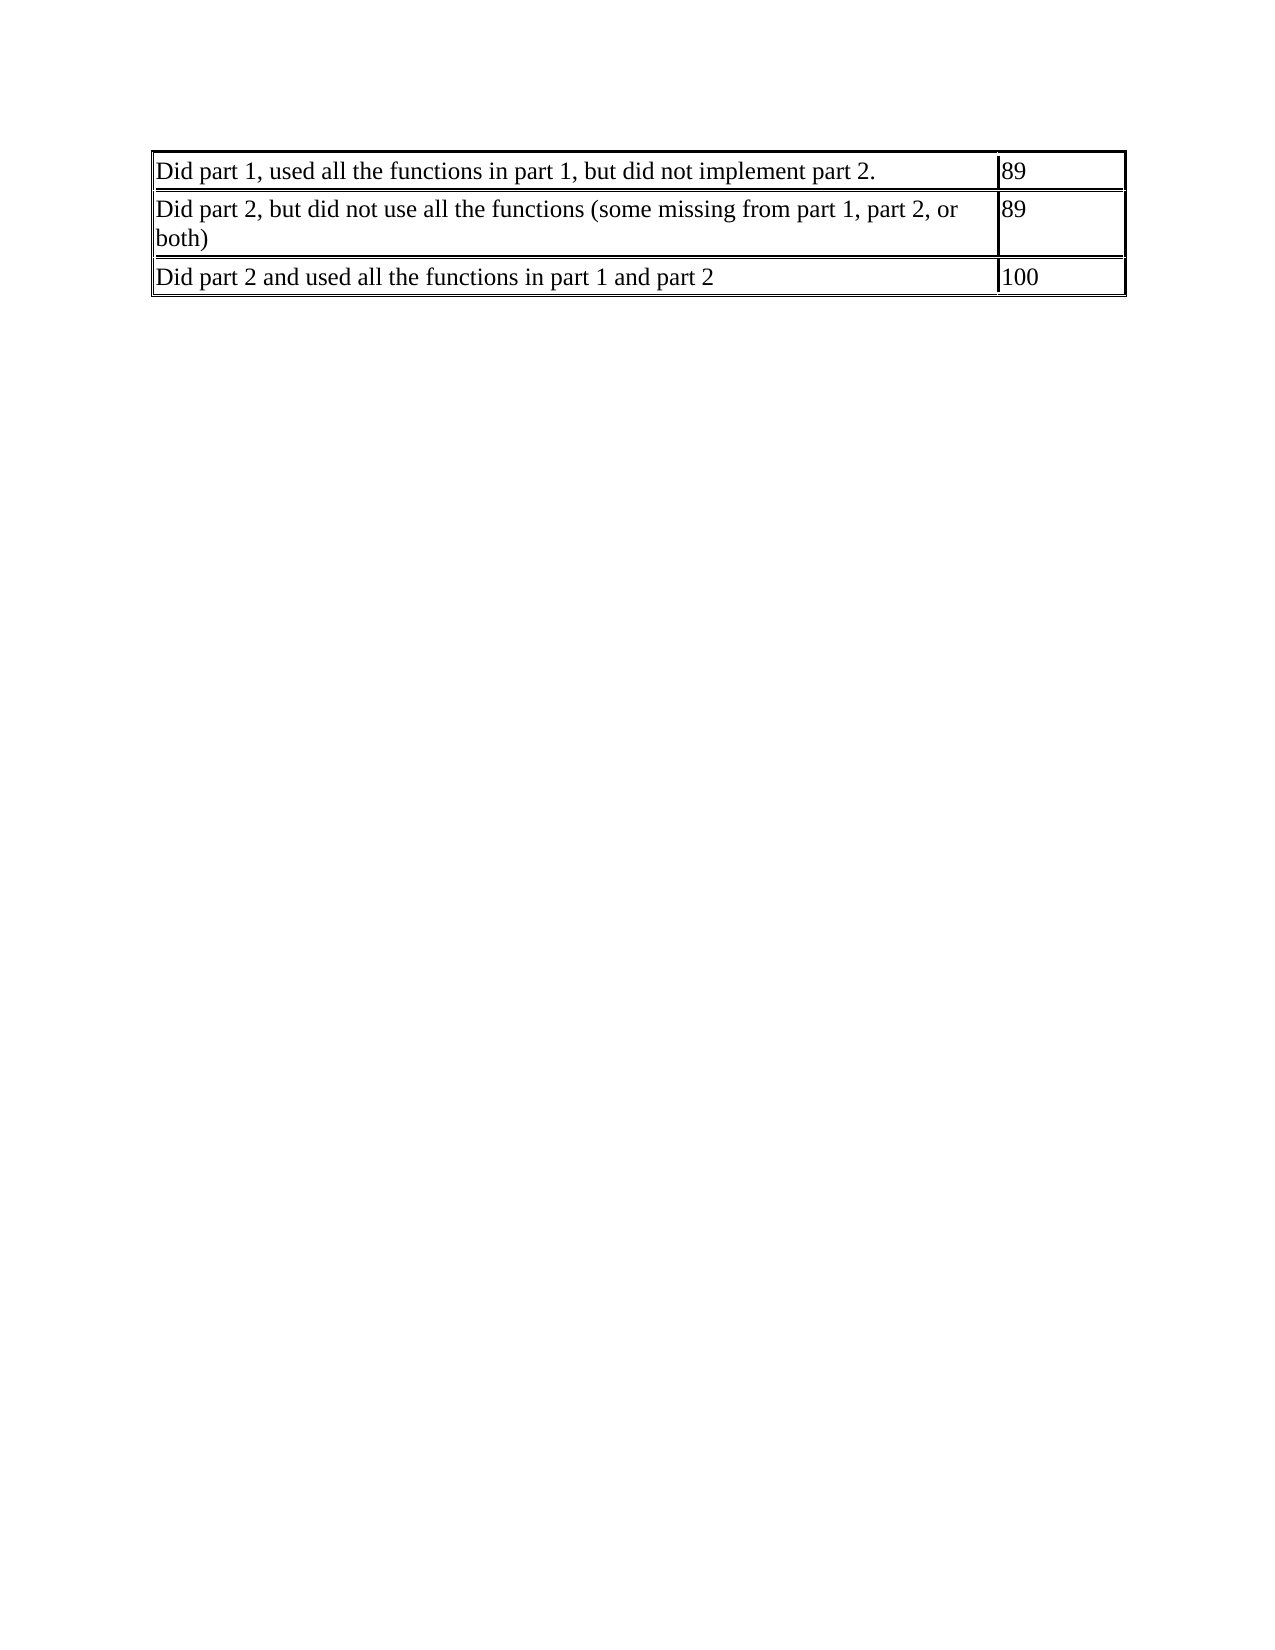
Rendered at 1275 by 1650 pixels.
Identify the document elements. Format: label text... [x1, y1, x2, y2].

table_cell 89 [1000, 188, 1125, 255]
table_cell Did part 2 and used all the functions in part 1 and part 2 [154, 255, 998, 293]
table_cell Did part 1, used all the functions in part 1, but did not implement part 2. [154, 152, 998, 188]
table_cell 100 [998, 255, 1125, 293]
table_cell 89 [998, 153, 1124, 188]
table_cell Did part 2, but did not use all the functions (some missing from part 1, part 2, or both) [154, 188, 997, 255]
